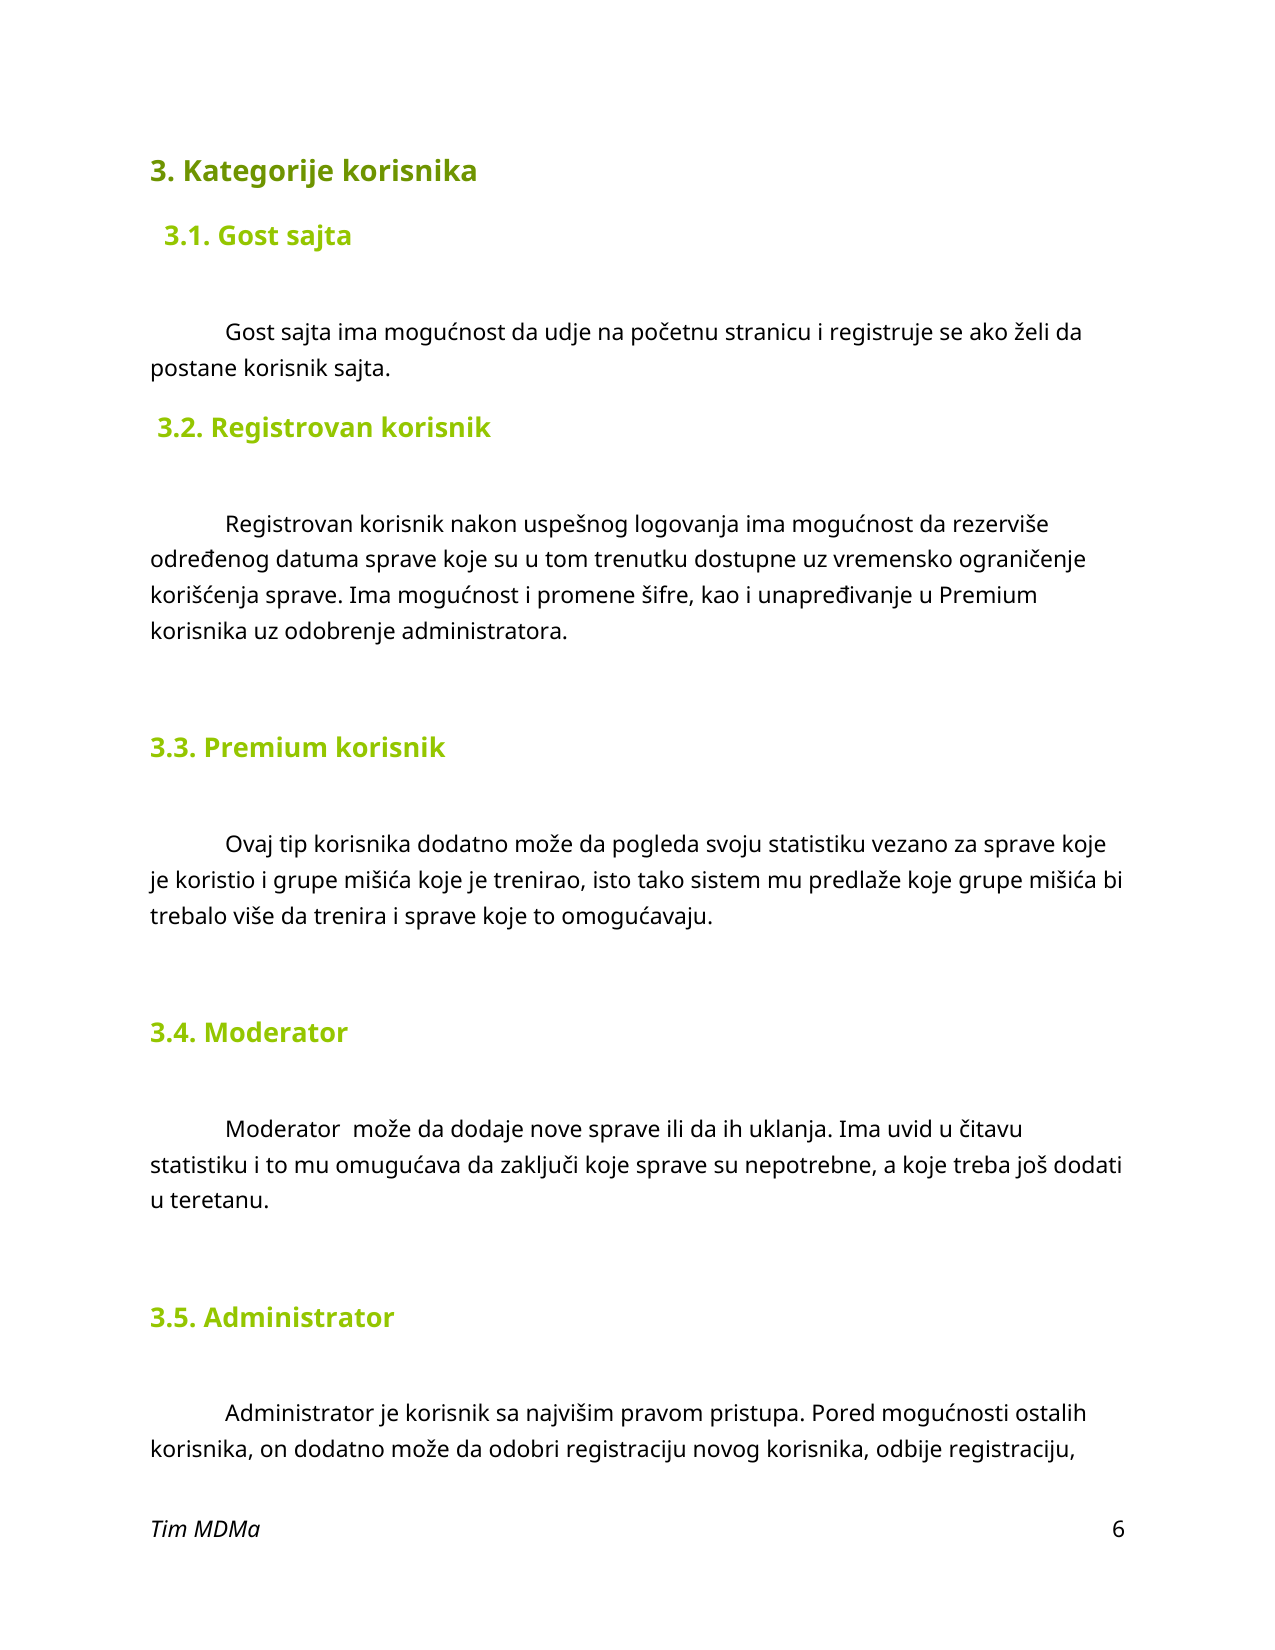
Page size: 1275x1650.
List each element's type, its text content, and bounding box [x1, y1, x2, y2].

subtitle 3.2. Registrovan korisnik [150, 408, 1125, 445]
text Gost sajta ima mogućnost da udje na početnu stranicu i registruje se ako želi da postane korisnik sajta. [150, 316, 1125, 383]
subtitle 3.1. Gost sajta [150, 216, 1125, 253]
text Registrovan korisnik nakon uspešnog logovanja ima mogućnost da rezerviše određenog datuma sprave koje su u tom trenutku dostupne uz vremensko ograničenje korišćenja sprave. Ima mogućnost i promene šifre, kao i unapređivanje u Premium korisnika uz odobrenje administratora. [150, 507, 1125, 647]
subtitle 3.3. Premium korisnik [150, 729, 1125, 766]
subtitle 3. Kategorije korisnika [150, 150, 1125, 190]
text Moderator može da dodaje nove sprave ili da ih uklanja. Ima uvid u čitavu statistiku i to mu omugućava da zaključi koje sprave su nepotrebne, a koje treba još dodati u teretanu. [150, 1113, 1125, 1216]
subtitle 3.4. Moderator [150, 1013, 1125, 1050]
subtitle 3.5. Administrator [150, 1298, 1125, 1335]
text Ovaj tip korisnika dodatno može da pogleda svoju statistiku vezano za sprave koje je koristio i grupe mišića koje je trenirao, isto tako sistem mu predlaže koje grupe mišića bi trebalo više da trenira i sprave koje to omogućavaju. [150, 828, 1125, 931]
